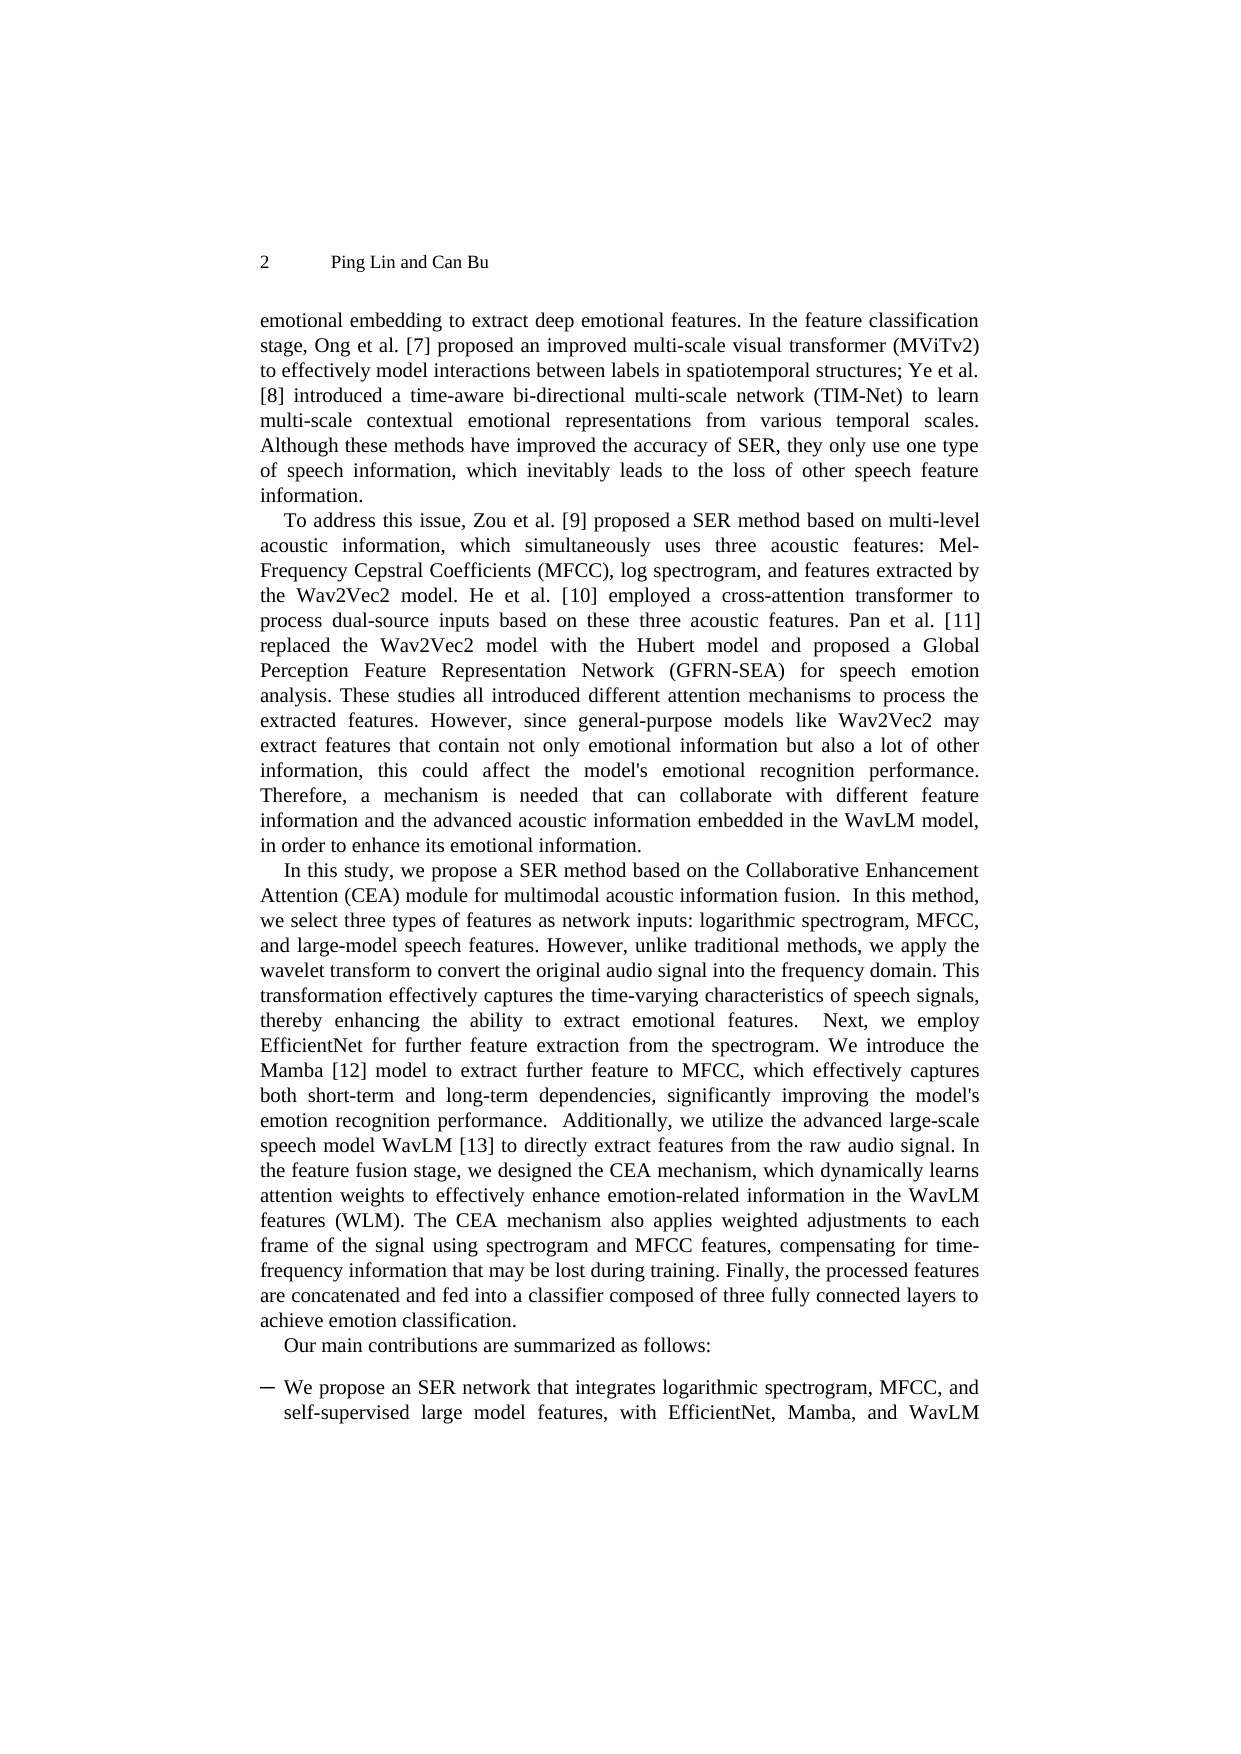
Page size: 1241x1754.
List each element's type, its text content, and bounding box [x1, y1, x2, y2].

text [260, 307, 980, 507]
text Our main contributions are summarized as follows: [260, 1332, 980, 1357]
text To address this issue, Zou et al. [9] proposed a SER method based on multi-level acoustic information, which simultaneously uses three acoustic features: Mel-Frequency Cepstral Coefficients (MFCC), log spectrogram, and features extracted by the Wav2Vec2 model. He et al. [10] employed a cross-attention transformer to process dual-source inputs based on these three acoustic features. Pan et al. [11] replaced the Wav2Vec2 model with the Hubert model and proposed a Global Perception Feature Representation Network (GFRN-SEA) for speech emotion analysis. These studies all introduced different attention mechanisms to process the extracted features. However, since general-purpose models like Wav2Vec2 may extract features that contain not only emotional information but also a lot of other information, this could affect the model's emotional recognition performance. Therefore, a mechanism is needed that can collaborate with different feature information and the advanced acoustic information embedded in the WavLM model, in order to enhance its emotional information. [260, 507, 980, 857]
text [260, 1374, 980, 1424]
text In this study, we propose a SER method based on the Collaborative Enhancement Attention (CEA) module for multimodal acoustic information fusion. In this method, we select three types of features as network inputs: logarithmic spectrogram, MFCC, and large-model speech features. However, unlike traditional methods, we apply the wavelet transform to convert the original audio signal into the frequency domain. This transformation effectively captures the time-varying characteristics of speech signals, thereby enhancing the ability to extract emotional features. Next, we employ EfficientNet for further feature extraction from the spectrogram. We introduce the Mamba [12] model to extract further feature to MFCC, which effectively captures both short-term and long-term dependencies, significantly improving the model's emotion recognition performance. Additionally, we utilize the advanced large-scale speech model WavLM [13] to directly extract features from the raw audio signal. In the feature fusion stage, we designed the CEA mechanism, which dynamically learns attention weights to effectively enhance emotion-related information in the WavLM features (WLM). The CEA mechanism also applies weighted adjustments to each frame of the signal using spectrogram and MFCC features, compensating for time-frequency information that may be lost during training. Finally, the processed features are concatenated and fed into a classifier composed of three fully connected layers to achieve emotion classification. [260, 857, 980, 1332]
